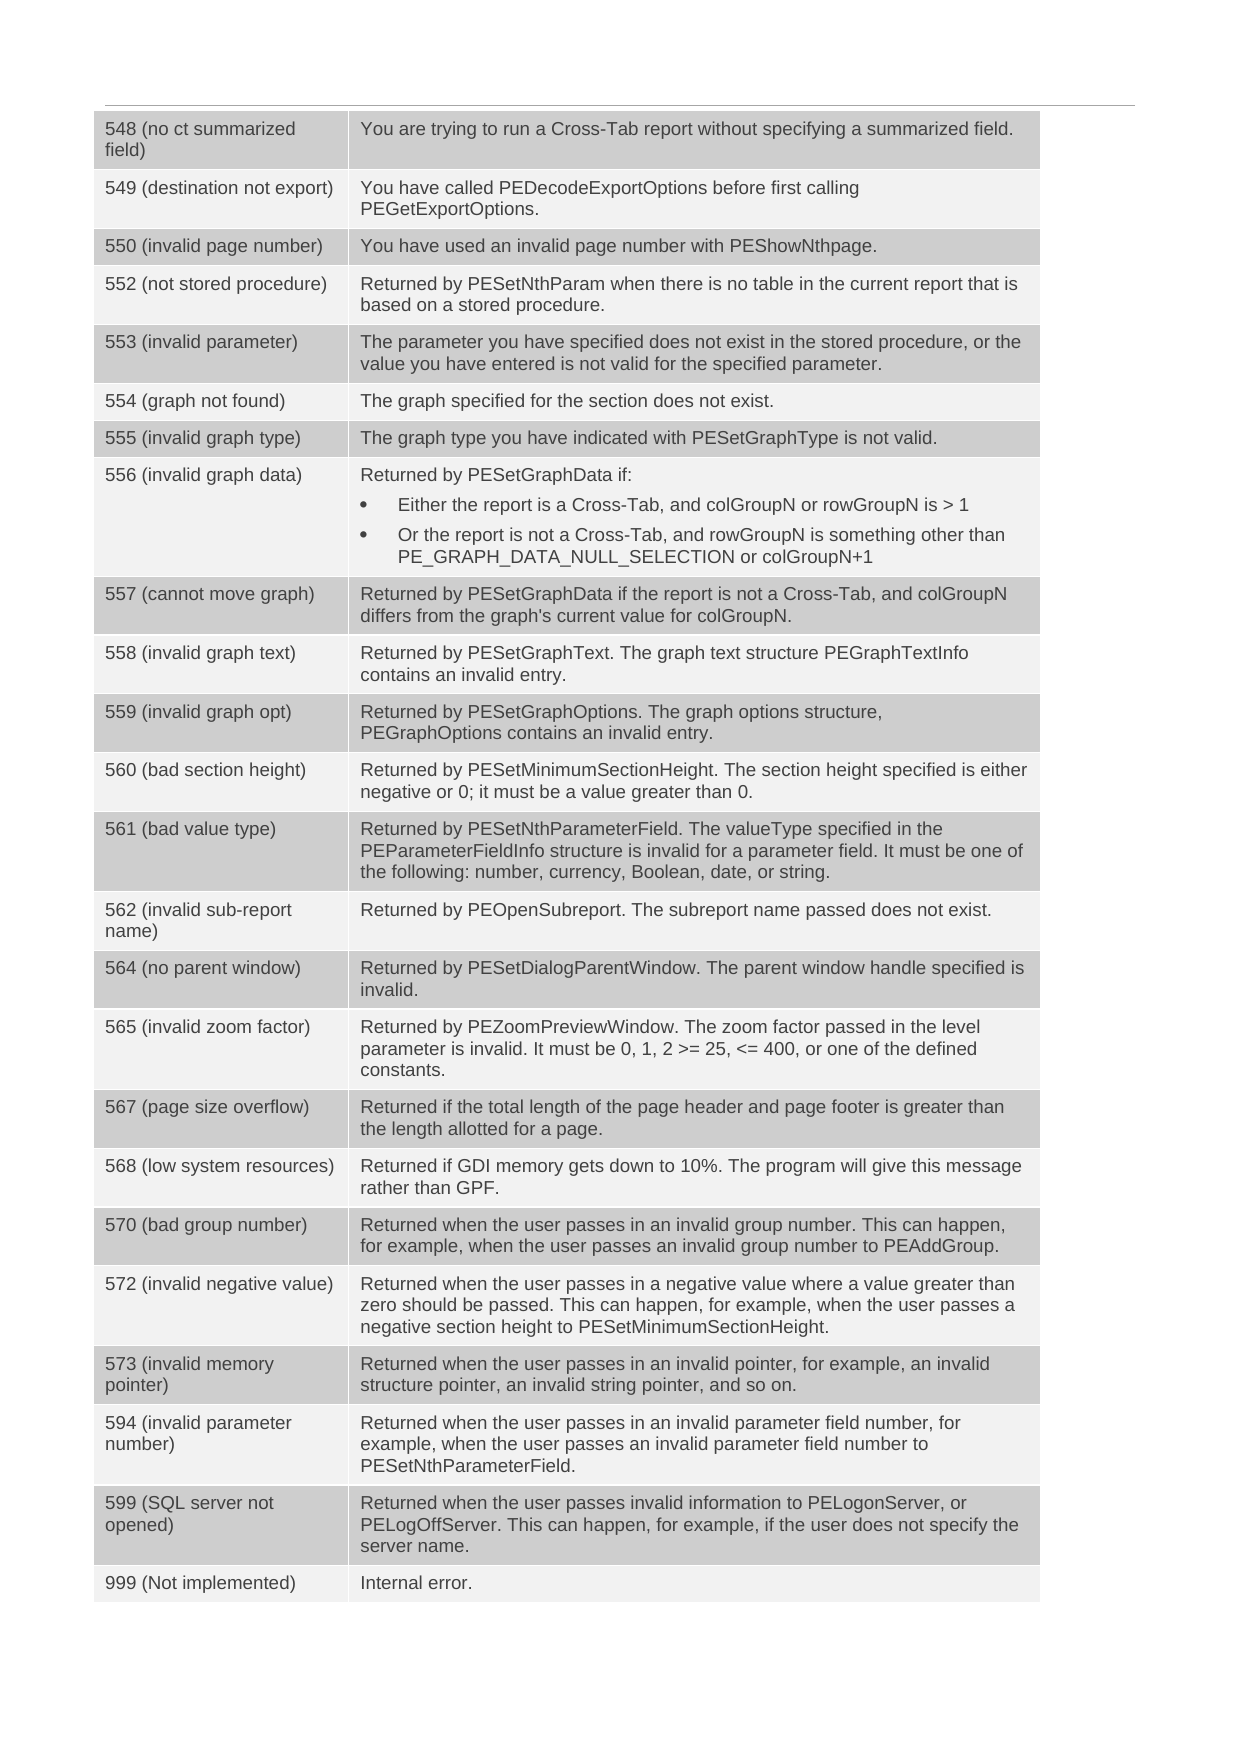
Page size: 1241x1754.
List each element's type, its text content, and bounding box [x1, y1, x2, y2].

table_cell 548 (no ct summarized field) [94, 111, 348, 169]
table_cell 567 (page size overflow) [94, 1090, 348, 1148]
table_cell Returned by PESetGraphData if the report is not a Cross-Tab, and colGroupN differs from the graph's current value for colGroupN. [349, 577, 1040, 634]
table_cell 552 (not stored procedure) [94, 266, 348, 324]
table_cell Returned if GDI memory gets down to 10%. The program will give this message rather than GPF. [349, 1149, 1040, 1206]
table_cell Returned by PESetGraphOptions. The graph options structure, PEGraphOptions contains an invalid entry. [349, 694, 1040, 752]
table_cell 568 (low system resources) [94, 1149, 348, 1206]
table_cell The graph type you have indicated with PESetGraphType is not valid. [349, 421, 1040, 457]
table_cell Returned by PEOpenSubreport. The subreport name passed does not exist. [349, 892, 1040, 950]
table_cell Returned by PESetNthParam when there is no table in the current report that is based on a stored procedure. [349, 266, 1040, 324]
table_cell 570 (bad group number) [94, 1208, 348, 1265]
table_cell Internal error. [349, 1566, 1040, 1602]
table_cell 557 (cannot move graph) [94, 577, 348, 634]
table_cell 555 (invalid graph type) [94, 421, 348, 457]
table_cell 999 (Not implemented) [94, 1566, 348, 1602]
table_cell Returned when the user passes in an invalid pointer, for example, an invalid structure pointer, an invalid string pointer, and so on. [349, 1346, 1040, 1404]
table_cell 572 (invalid negative value) [94, 1266, 348, 1345]
table_cell 561 (bad value type) [94, 812, 348, 891]
table_cell 553 (invalid parameter) [94, 325, 348, 383]
table_cell 559 (invalid graph opt) [94, 694, 348, 752]
table_cell Returned by PESetMinimumSectionHeight. The section height specified is either negative or 0; it must be a value greater than 0. [349, 753, 1040, 811]
table_cell Returned by PESetGraphData if: Either the report is a Cross-Tab, and colGroupN or rowGroupN is > 1 Or the report is not a Cross-Tab, and rowGroupN is something other than PE_GRAPH_DATA_NULL_SELECTION or colGroupN+1 [349, 458, 1040, 576]
table_cell Returned if the total length of the page header and page footer is greater than the length allotted for a page. [349, 1090, 1040, 1148]
table_cell 599 (SQL server not opened) [94, 1486, 348, 1565]
table_cell Returned when the user passes in an invalid parameter field number, for example, when the user passes an invalid parameter field number to PESetNthParameterField. [349, 1405, 1040, 1484]
table_cell Returned by PESetGraphText. The graph text structure PEGraphTextInfo contains an invalid entry. [349, 636, 1040, 693]
table_cell You have used an invalid page number with PEShowNthpage. [349, 229, 1040, 265]
table_cell The graph specified for the section does not exist. [349, 384, 1040, 420]
table_cell 565 (invalid zoom factor) [94, 1010, 348, 1089]
table_cell 573 (invalid memory pointer) [94, 1346, 348, 1404]
table_cell 549 (destination not export) [94, 170, 348, 228]
table_cell Returned by PESetNthParameterField. The valueType specified in the PEParameterFieldInfo structure is invalid for a parameter field. It must be one of the following: number, currency, Boolean, date, or string. [349, 812, 1040, 891]
table_cell Returned when the user passes invalid information to PELogonServer, or PELogOffServer. This can happen, for example, if the user does not specify the server name. [349, 1486, 1040, 1565]
table_cell 562 (invalid sub-report name) [94, 892, 348, 950]
table_cell You are trying to run a Cross-Tab report without specifying a summarized field. [349, 111, 1040, 169]
table_cell The parameter you have specified does not exist in the stored procedure, or the value you have entered is not valid for the specified parameter. [349, 325, 1040, 383]
table_cell 560 (bad section height) [94, 753, 348, 811]
table_cell 594 (invalid parameter number) [94, 1405, 348, 1484]
table_cell You have called PEDecodeExportOptions before first calling PEGetExportOptions. [349, 170, 1040, 228]
table_cell Returned by PESetDialogParentWindow. The parent window handle specified is invalid. [349, 951, 1040, 1008]
table_cell 564 (no parent window) [94, 951, 348, 1008]
table_cell Returned by PEZoomPreviewWindow. The zoom factor passed in the level parameter is invalid. It must be 0, 1, 2 >= 25, <= 400, or one of the defined constants. [349, 1010, 1040, 1089]
table_cell Returned when the user passes in an invalid group number. This can happen, for example, when the user passes an invalid group number to PEAddGroup. [349, 1208, 1040, 1265]
table_cell 558 (invalid graph text) [94, 636, 348, 693]
table_cell 550 (invalid page number) [94, 229, 348, 265]
table_cell 556 (invalid graph data) [94, 458, 348, 576]
table_cell Returned when the user passes in a negative value where a value greater than zero should be passed. This can happen, for example, when the user passes a negative section height to PESetMinimumSectionHeight. [349, 1266, 1040, 1345]
table_cell 554 (graph not found) [94, 384, 348, 420]
